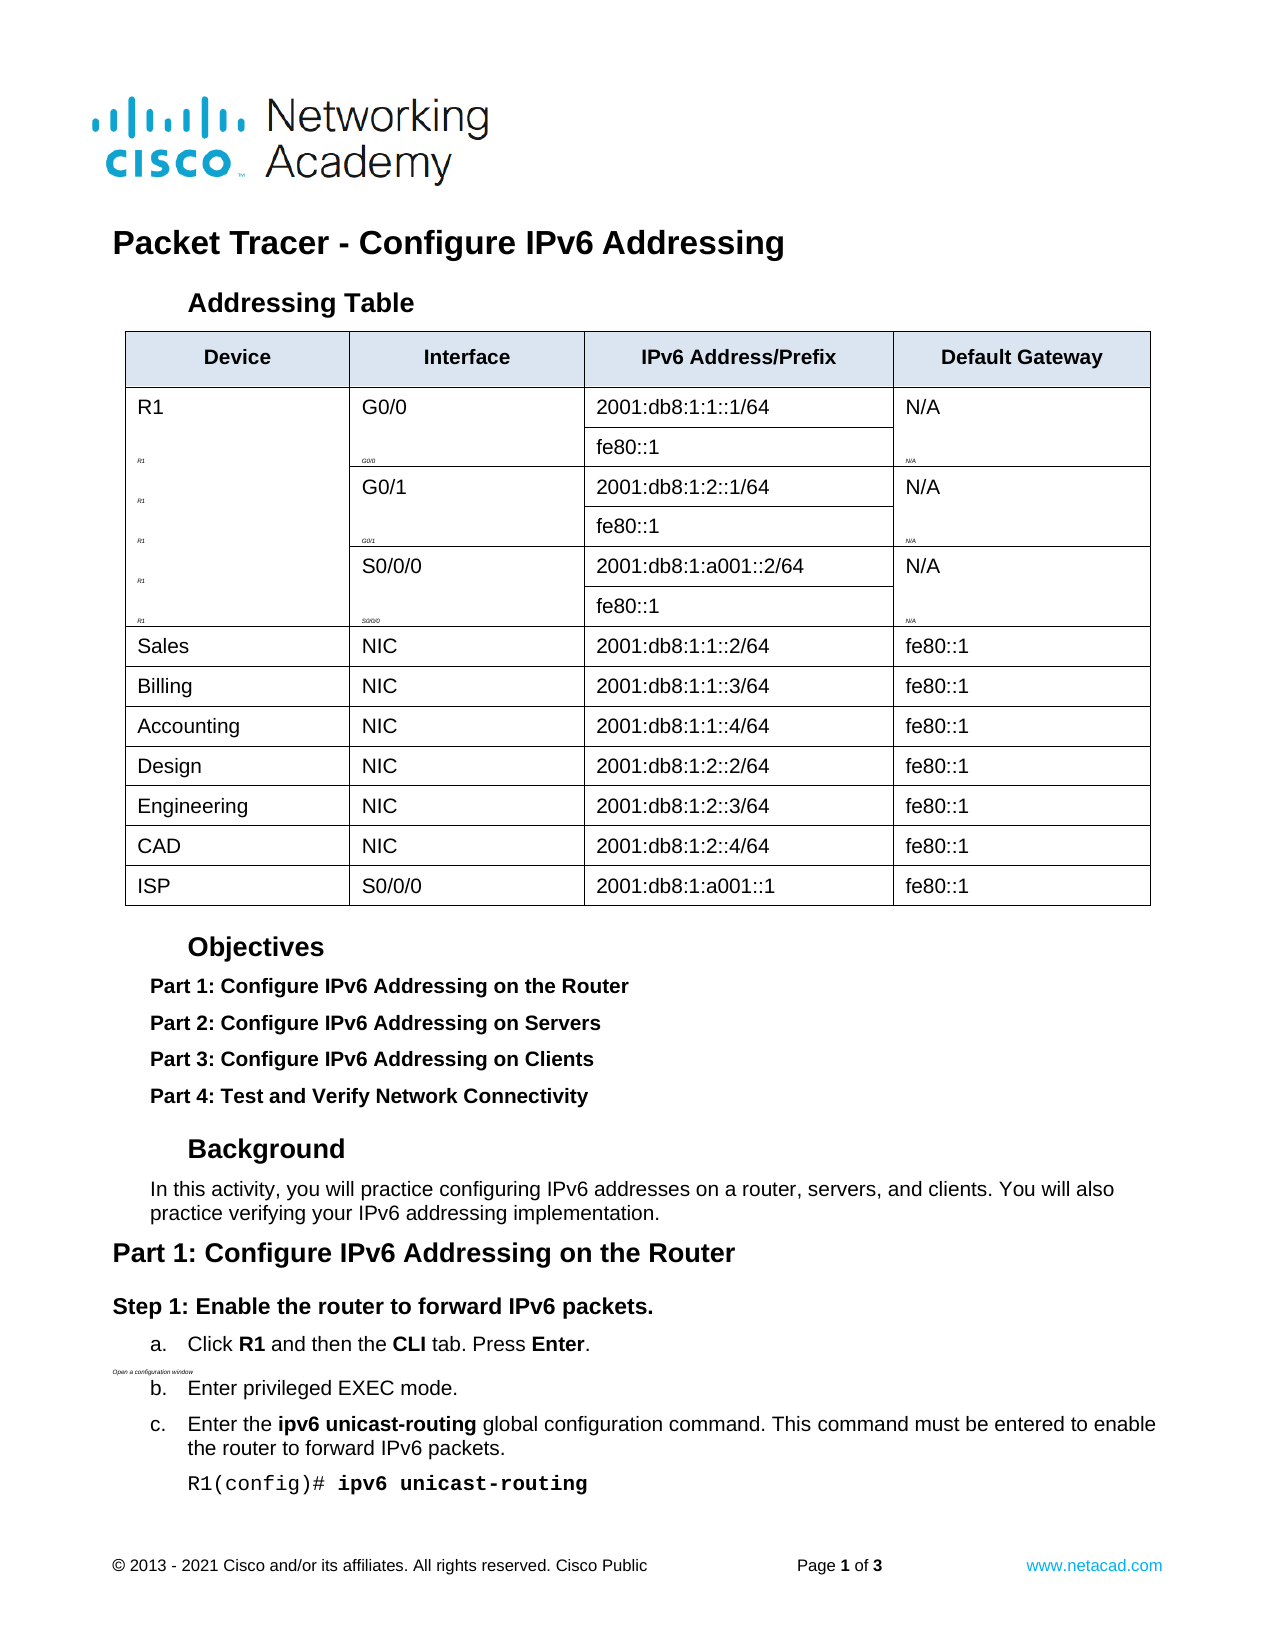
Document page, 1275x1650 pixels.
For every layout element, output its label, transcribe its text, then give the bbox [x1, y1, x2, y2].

table_cell Design [126, 747, 349, 785]
table_cell 2001:db8:1:1::2/64 [585, 627, 893, 666]
table_cell R1 [126, 426, 349, 466]
table_cell CAD [126, 826, 349, 865]
table_cell 2001:db8:1:a001::2/64 [585, 547, 893, 586]
table_cell fe80::1 [894, 747, 1150, 785]
table_cell fe80::1 [585, 428, 893, 466]
table_cell Engineering [126, 786, 349, 825]
text Part 4: Test and Verify Network Connectivity [150, 1084, 1162, 1108]
table_cell Billing [126, 667, 349, 706]
table_cell R1 [126, 546, 349, 586]
table_cell N/A [894, 506, 1150, 546]
table_cell fe80::1 [585, 587, 893, 626]
table_cell G0/1 [350, 506, 584, 546]
table_cell 2001:db8:1:a001::1 [585, 866, 893, 905]
table_cell 2001:db8:1:1::1/64 [585, 388, 893, 426]
text Click R1 and then the CLI tab. Press Enter. [150, 1332, 1162, 1356]
table_header Interface [350, 332, 584, 386]
table_cell N/A [894, 388, 1150, 426]
subtitle Background [112, 1133, 1162, 1164]
table_header IPv6 Address/Prefix [585, 332, 893, 386]
table_cell fe80::1 [894, 707, 1150, 746]
table_cell N/A [894, 467, 1150, 506]
table_cell R1 [126, 466, 349, 506]
table_cell fe80::1 [894, 627, 1150, 666]
table_cell NIC [350, 667, 584, 706]
table_cell N/A [894, 426, 1150, 466]
text In this activity, you will practice configuring IPv6 addresses on a router, servers, and clients. You will also practice verifying your IPv6 addressing implementation. [150, 1176, 1162, 1224]
table_cell 2001:db8:1:2::2/64 [585, 747, 893, 785]
table_cell 2001:db8:1:2::3/64 [585, 786, 893, 825]
text Enter privileged EXEC mode. [150, 1376, 1162, 1399]
table_header Default Gateway [894, 332, 1150, 386]
table_cell 2001:db8:1:2::1/64 [585, 467, 893, 506]
table_cell fe80::1 [585, 507, 893, 546]
table_cell Sales [126, 627, 349, 666]
table_cell R1 [126, 388, 349, 426]
table_cell NIC [350, 826, 584, 865]
picture [82, 81, 507, 214]
text Part 1: Configure IPv6 Addressing on the Router [150, 974, 1162, 998]
subtitle Configure IPv6 Addressing on the Router [112, 1237, 1162, 1268]
table_cell 2001:db8:1:1::4/64 [585, 707, 893, 746]
table_cell S0/0/0 [350, 586, 584, 626]
table_cell 2001:db8:1:2::4/64 [585, 826, 893, 865]
table_cell R1 [126, 506, 349, 546]
text R1(config)# ipv6 unicast-routing [187, 1472, 1162, 1496]
table_cell Accounting [126, 707, 349, 746]
subtitle Objectives [112, 931, 1162, 962]
table_cell NIC [350, 627, 584, 666]
text Enter the ipv6 unicast-routing global configuration command. This command must be entered to enable the router to forward IPv6 packets. [150, 1412, 1162, 1460]
table_header Device [126, 332, 349, 386]
subtitle Addressing Table [112, 287, 1162, 318]
table_cell S0/0/0 [350, 547, 584, 586]
table_cell fe80::1 [894, 786, 1150, 825]
table_cell R1 [126, 586, 349, 626]
table_cell fe80::1 [894, 667, 1150, 706]
text Part 3: Configure IPv6 Addressing on Clients [150, 1047, 1162, 1071]
table_cell G0/0 [350, 426, 584, 466]
table_cell N/A [894, 586, 1150, 626]
text Part 2: Configure IPv6 Addressing on Servers [150, 1011, 1162, 1035]
table_cell NIC [350, 707, 584, 746]
table_cell ISP [126, 866, 349, 905]
table_cell NIC [350, 786, 584, 825]
table_cell N/A [894, 547, 1150, 586]
table_cell NIC [350, 747, 584, 785]
table_cell G0/0 [350, 388, 584, 426]
table_cell fe80::1 [894, 826, 1150, 865]
table_cell 2001:db8:1:1::3/64 [585, 667, 893, 706]
subtitle Enable the router to forward IPv6 packets. [112, 1293, 1162, 1319]
table_cell G0/1 [350, 467, 584, 506]
table_cell S0/0/0 [350, 866, 584, 905]
table_cell fe80::1 [894, 866, 1150, 905]
